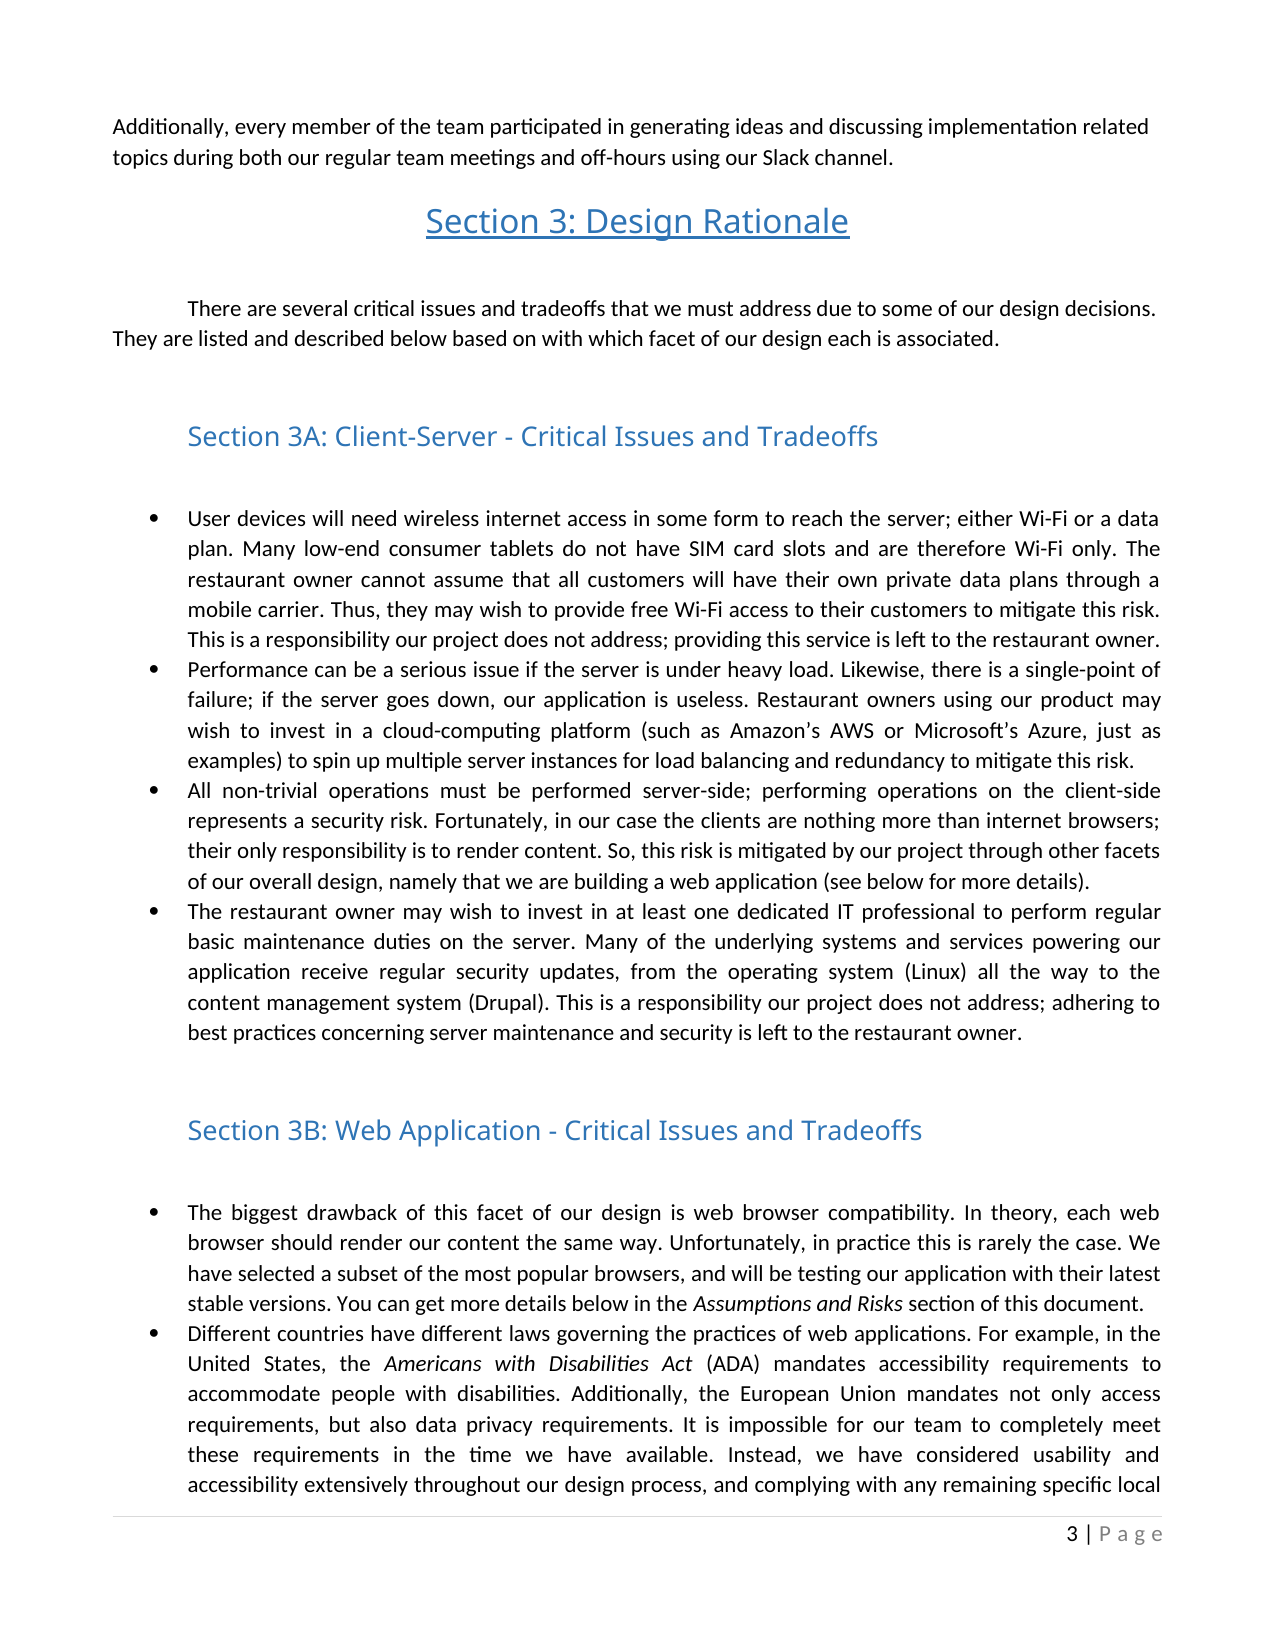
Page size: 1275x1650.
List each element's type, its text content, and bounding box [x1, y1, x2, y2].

list The biggest drawback of this facet of our design is web browser compatibility. In theory, each web browser should render our content the same way. Unfortunately, in practice this is rarely the case. We have selected a subset of the most popular browsers, and will be testing our application with their latest stable versions. You can get more details below in the Assumptions and Risks section of this document. [150, 1198, 1162, 1317]
subtitle Section 3: Design Rationale [112, 198, 1162, 243]
subtitle Section 3B: Web Application - Critical Issues and Tradeoffs [112, 1112, 1162, 1148]
text Additionally, every member of the team participated in generating ideas and discussing implementation related topics during both our regular team meetings and off-hours using our Slack channel. [112, 112, 1162, 171]
subtitle Section 3A: Client-Server - Critical Issues and Tradeoffs [112, 418, 1162, 454]
text There are several critical issues and tradeoffs that we must address due to some of our design decisions. They are listed and described below based on with which facet of our design each is associated. [112, 294, 1162, 352]
list User devices will need wireless internet access in some form to reach the server; either Wi-Fi or a data plan. Many low-end consumer tablets do not have SIM card slots and are therefore Wi-Fi only. The restaurant owner cannot assume that all customers will have their own private data plans through a mobile carrier. Thus, they may wish to provide free Wi-Fi access to their customers to mitigate this risk. This is a responsibility our project does not address; providing this service is left to the restaurant owner. [150, 504, 1162, 653]
list Performance can be a serious issue if the server is under heavy load. Likewise, there is a single-point of failure; if the server goes down, our application is useless. Restaurant owners using our product may wish to invest in a cloud-computing platform (such as Amazon’s AWS or Microsoft’s Azure, just as examples) to spin up multiple server instances for load balancing and redundancy to mitigate this risk. [150, 655, 1162, 774]
list All non-trivial operations must be performed server-side; performing operations on the client-side represents a security risk. Fortunately, in our case the clients are nothing more than internet browsers; their only responsibility is to render content. So, this risk is mitigated by our project through other facets of our overall design, namely that we are building a web application (see below for more details). [150, 776, 1162, 895]
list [150, 1319, 1162, 1498]
list The restaurant owner may wish to invest in at least one dedicated IT professional to perform regular basic maintenance duties on the server. Many of the underlying systems and services powering our application receive regular security updates, from the operating system (Linux) all the way to the content management system (Drupal). This is a responsibility our project does not address; adhering to best practices concerning server maintenance and security is left to the restaurant owner. [150, 897, 1162, 1046]
